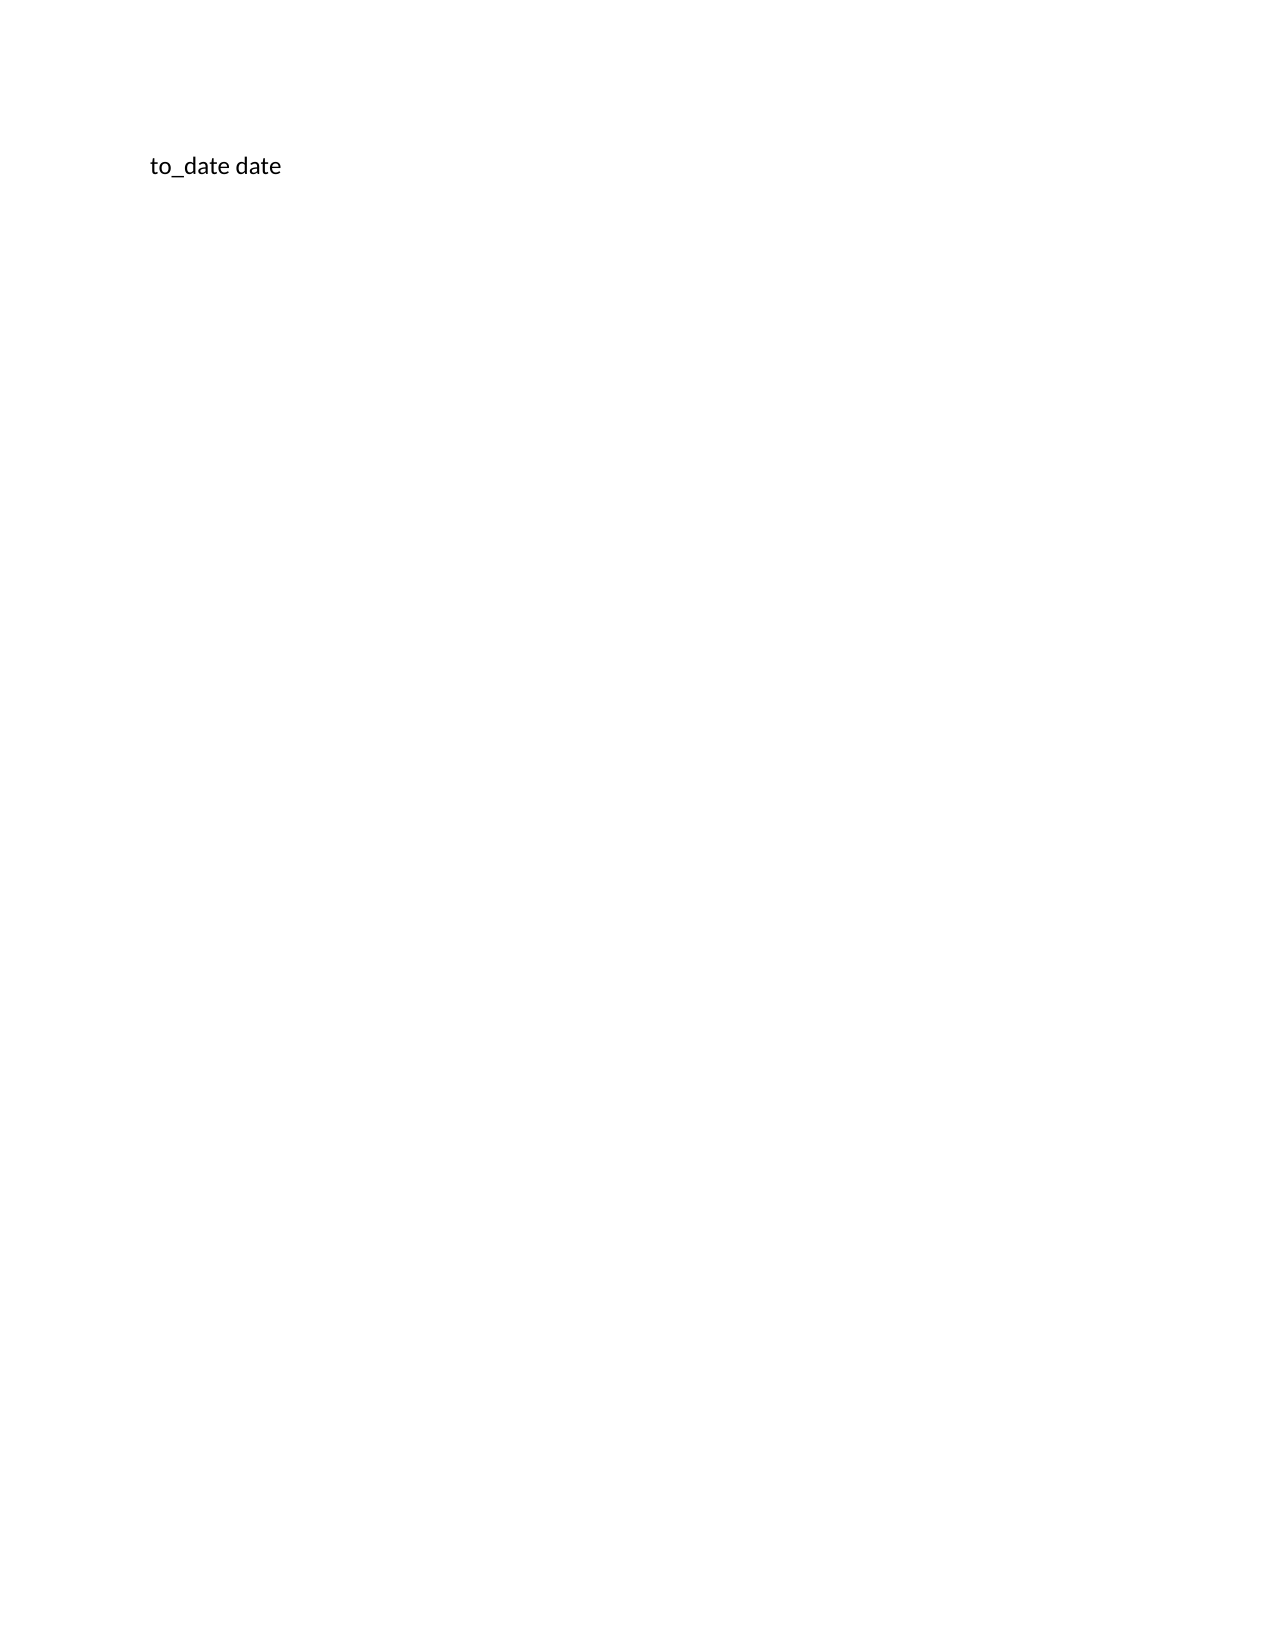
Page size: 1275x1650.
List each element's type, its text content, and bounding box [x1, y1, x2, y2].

text to_date date [150, 150, 1125, 181]
